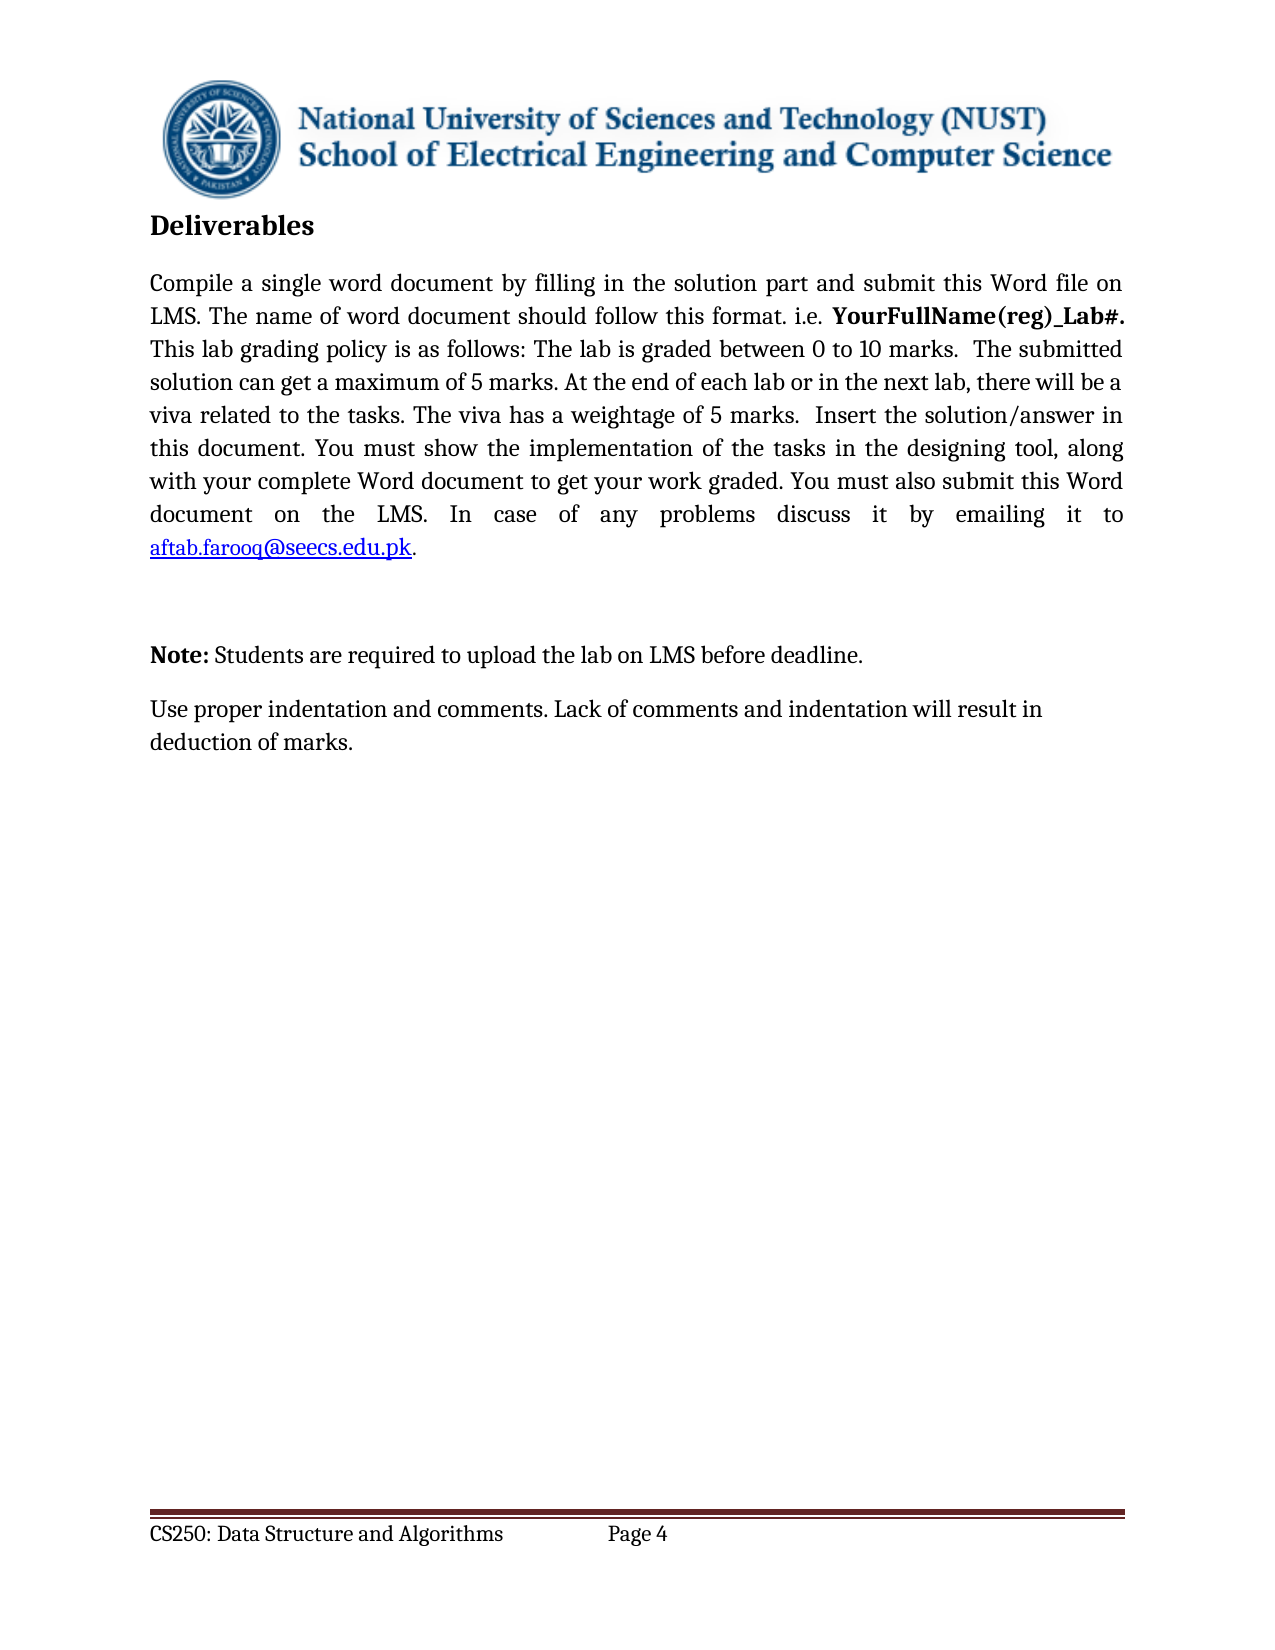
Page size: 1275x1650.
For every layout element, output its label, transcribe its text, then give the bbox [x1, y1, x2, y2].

text Compile a single word document by filling in the solution part and submit this Word file on LMS. The name of word document should follow this format. i.e. YourFullName(reg)_Lab#. This lab grading policy is as follows: The lab is graded between 0 to 10 marks. The submitted solution can get a maximum of 5 marks. At the end of each lab or in the next lab, there will be a viva related to the tasks. The viva has a weightage of 5 marks. Insert the solution/answer in this document. You must show the implementation of the tasks in the designing tool, along with your complete Word document to get your work graded. You must also submit this Word document on the LMS. In case of any problems discuss it by emailing it to aftab.farooq@seecs.edu.pk. [150, 269, 1125, 562]
picture [150, 75, 1125, 210]
text Use proper indentation and comments. Lack of comments and indentation will result in deduction of marks. [150, 694, 1125, 788]
text Deliverables [150, 210, 1125, 243]
text Note: Students are required to upload the lab on LMS before deadline. [150, 641, 1125, 669]
